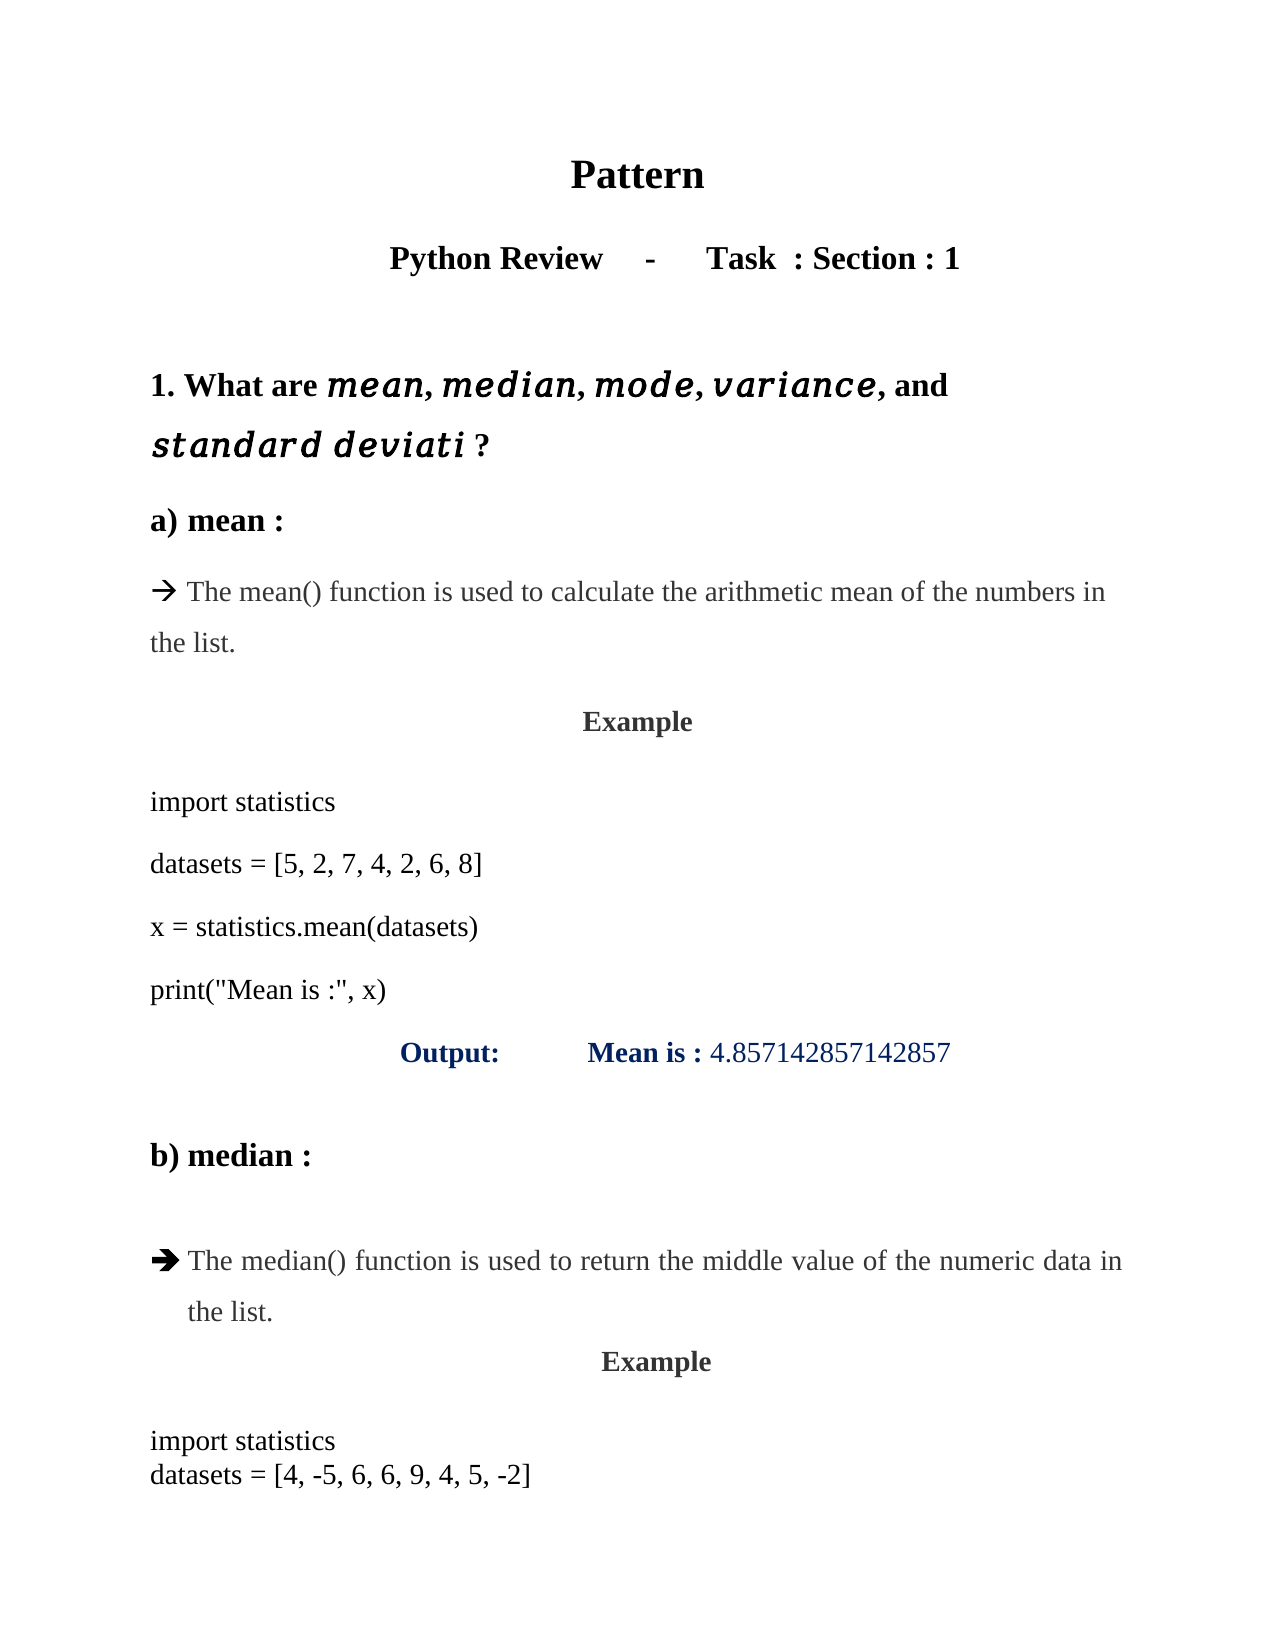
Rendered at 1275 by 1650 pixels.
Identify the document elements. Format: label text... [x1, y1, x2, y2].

list The median() function is used to return the middle value of the numeric data in the list. [150, 1243, 1125, 1327]
list mean : [150, 500, 1125, 539]
text datasets = [4, -5, 6, 6, 9, 4, 5, -2] [150, 1457, 1125, 1491]
text x = statistics.mean(datasets) [150, 909, 1125, 943]
list Output: Mean is : 4.857142857142857 [225, 1035, 1125, 1068]
text import statistics [150, 784, 1125, 817]
list median : [150, 1135, 1125, 1174]
list Python Review - Task : Section : 1 [225, 238, 1125, 277]
text datasets = [5, 2, 7, 4, 2, 6, 8] [150, 847, 1125, 880]
text import statistics [150, 1423, 1125, 1457]
text The mean() function is used to calculate the arithmetic mean of the numbers in the list. [150, 574, 1125, 658]
text print("Mean is :", x) [150, 972, 1125, 1006]
text 1. What are 𝑚𝑒𝑎𝑛, 𝑚𝑒𝑑𝑖𝑎𝑛, 𝑚𝑜𝑑𝑒, 𝑣𝑎𝑟𝑖𝑎𝑛𝑐𝑒, and 𝑠𝑡𝑎𝑛𝑑𝑎𝑟𝑑 𝑑𝑒𝑣𝑖𝑎𝑡𝑖 ? [150, 363, 1125, 464]
text Example [150, 704, 1125, 738]
text Pattern [150, 150, 1125, 198]
list Example [187, 1344, 1125, 1377]
